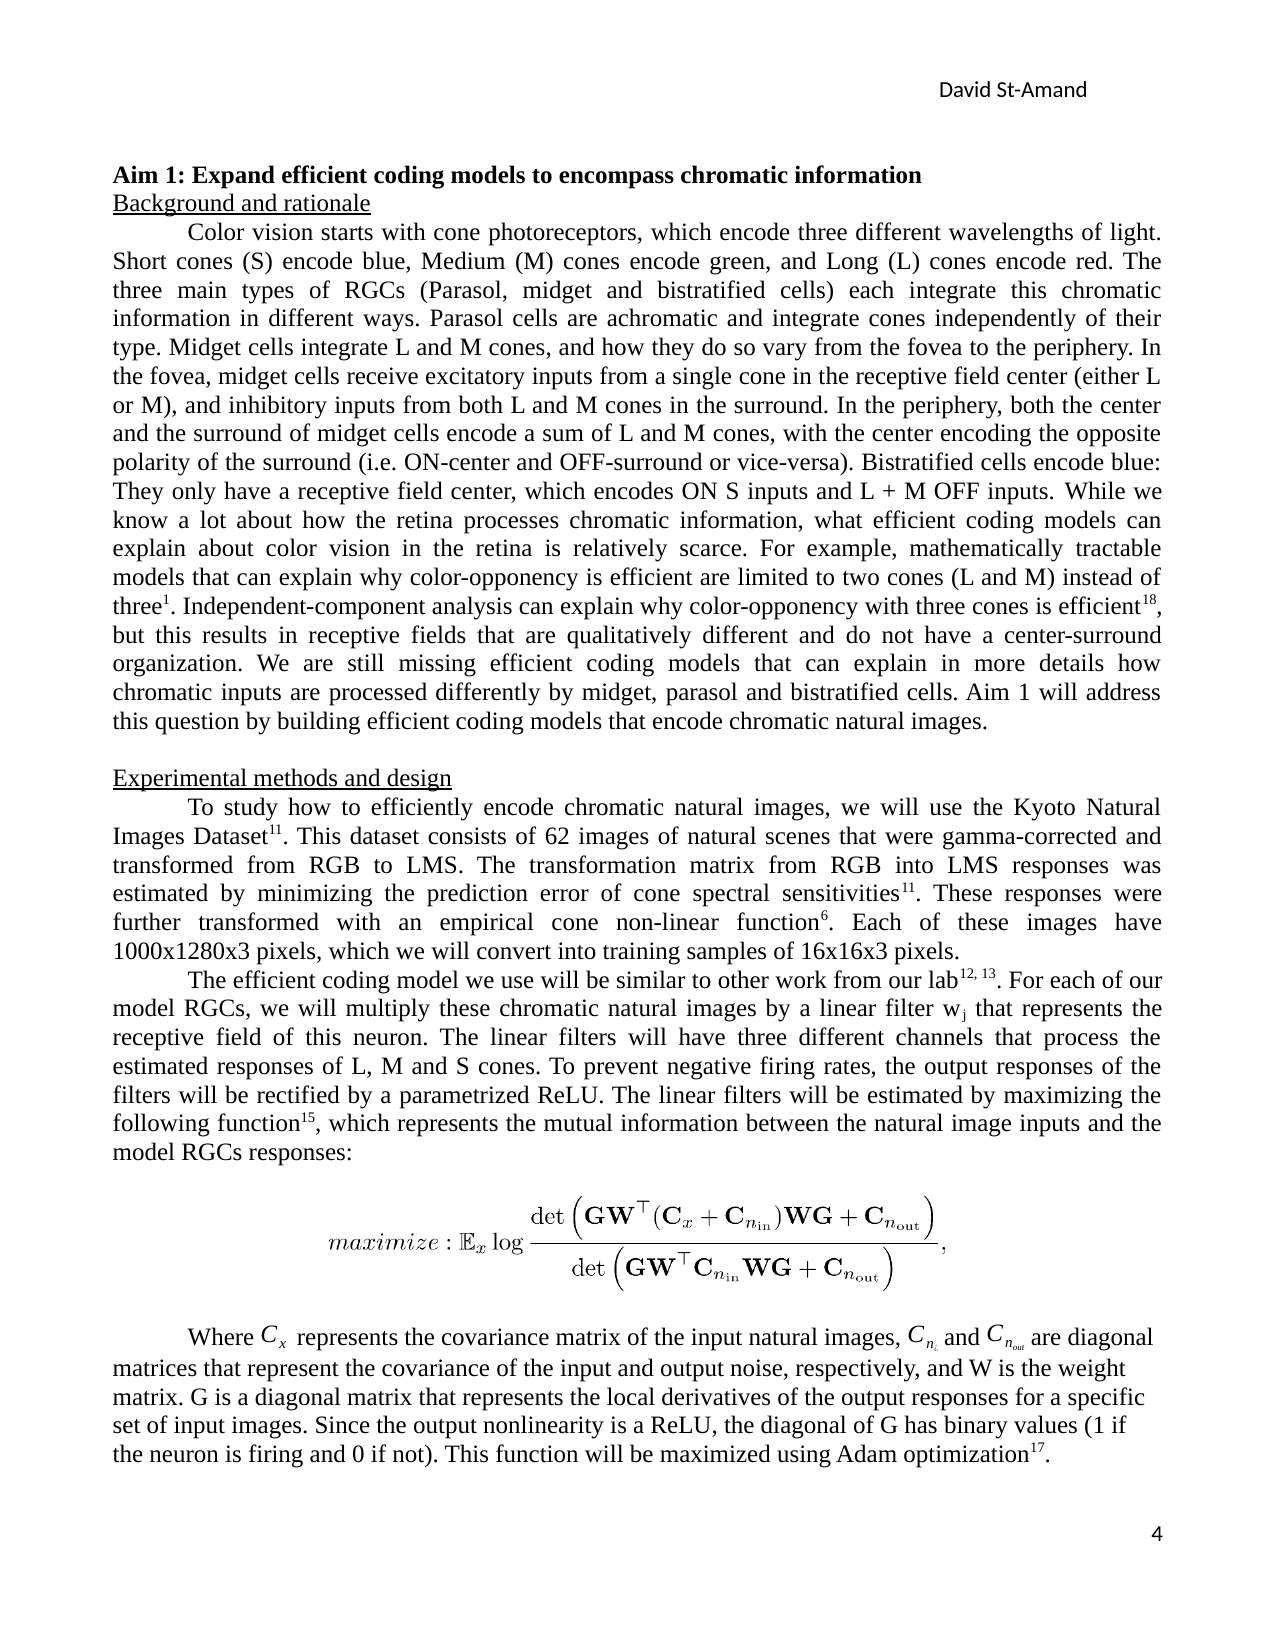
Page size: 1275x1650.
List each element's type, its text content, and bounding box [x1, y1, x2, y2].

text Color vision starts with cone photoreceptors, which encode three different wavelengths of light. Short cones (S) encode blue, Medium (M) cones encode green, and Long (L) cones encode red. The three main types of RGCs (Parasol, midget and bistratified cells) each integrate this chromatic information in different ways. Parasol cells are achromatic and integrate cones independently of their type. Midget cells integrate L and M cones, and how they do so vary from the fovea to the periphery. In the fovea, midget cells receive excitatory inputs from a single cone in the receptive field center (either L or M), and inhibitory inputs from both L and M cones in the surround. In the periphery, both the center and the surround of midget cells encode a sum of L and M cones, with the center encoding the opposite polarity of the surround (i.e. ON-center and OFF-surround or vice-versa). Bistratified cells encode blue: They only have a receptive field center, which encodes ON S inputs and L + M OFF inputs. While we know a lot about how the retina processes chromatic information, what efficient coding models can explain about color vision in the retina is relatively scarce. For example, mathematically tractable models that can explain why color-opponency is efficient are limited to two cones (L and M) instead of three1. Independent-component analysis can explain why color-opponency with three cones is efficient18, but this results in receptive fields that are qualitatively different and do not have a center-surround organization. We are still missing efficient coding models that can explain in more details how chromatic inputs are processed differently by midget, parasol and bistratified cells. Aim 1 will address this question by building efficient coding models that encode chromatic natural images. [112, 217, 1162, 735]
text Aim 1: Expand efficient coding models to encompass chromatic information [112, 160, 1162, 188]
text To study how to efficiently encode chromatic natural images, we will use the Kyoto Natural Images Dataset11. This dataset consists of 62 images of natural scenes that were gamma-corrected and transformed from RGB to LMS. The transformation matrix from RGB into LMS responses was estimated by minimizing the prediction error of cone spectral sensitivities11. These responses were further transformed with an empirical cone non-linear function6. Each of these images have 1000x1280x3 pixels, which we will convert into training samples of 16x16x3 pixels. [112, 792, 1162, 965]
text Experimental methods and design [112, 763, 1162, 792]
text Background and rationale [112, 188, 1162, 217]
picture [328, 1194, 947, 1291]
text Where represents the covariance matrix of the input natural images, and are diagonal matrices that represent the covariance of the input and output noise, respectively, and W is the weight matrix. G is a diagonal matrix that represents the local derivatives of the output responses for a specific set of input images. Since the output nonlinearity is a ReLU, the diagonal of G has binary values (1 if the neuron is firing and 0 if not). This function will be maximized using Adam optimization17. [112, 1319, 1162, 1468]
text The efficient coding model we use will be similar to other work from our lab12, 13. For each of our model RGCs, we will multiply these chromatic natural images by a linear filter wj that represents the receptive field of this neuron. The linear filters will have three different channels that process the estimated responses of L, M and S cones. To prevent negative firing rates, the output responses of the filters will be rectified by a parametrized ReLU. The linear filters will be estimated by maximizing the following function15, which represents the mutual information between the natural image inputs and the model RGCs responses: [112, 965, 1162, 1166]
